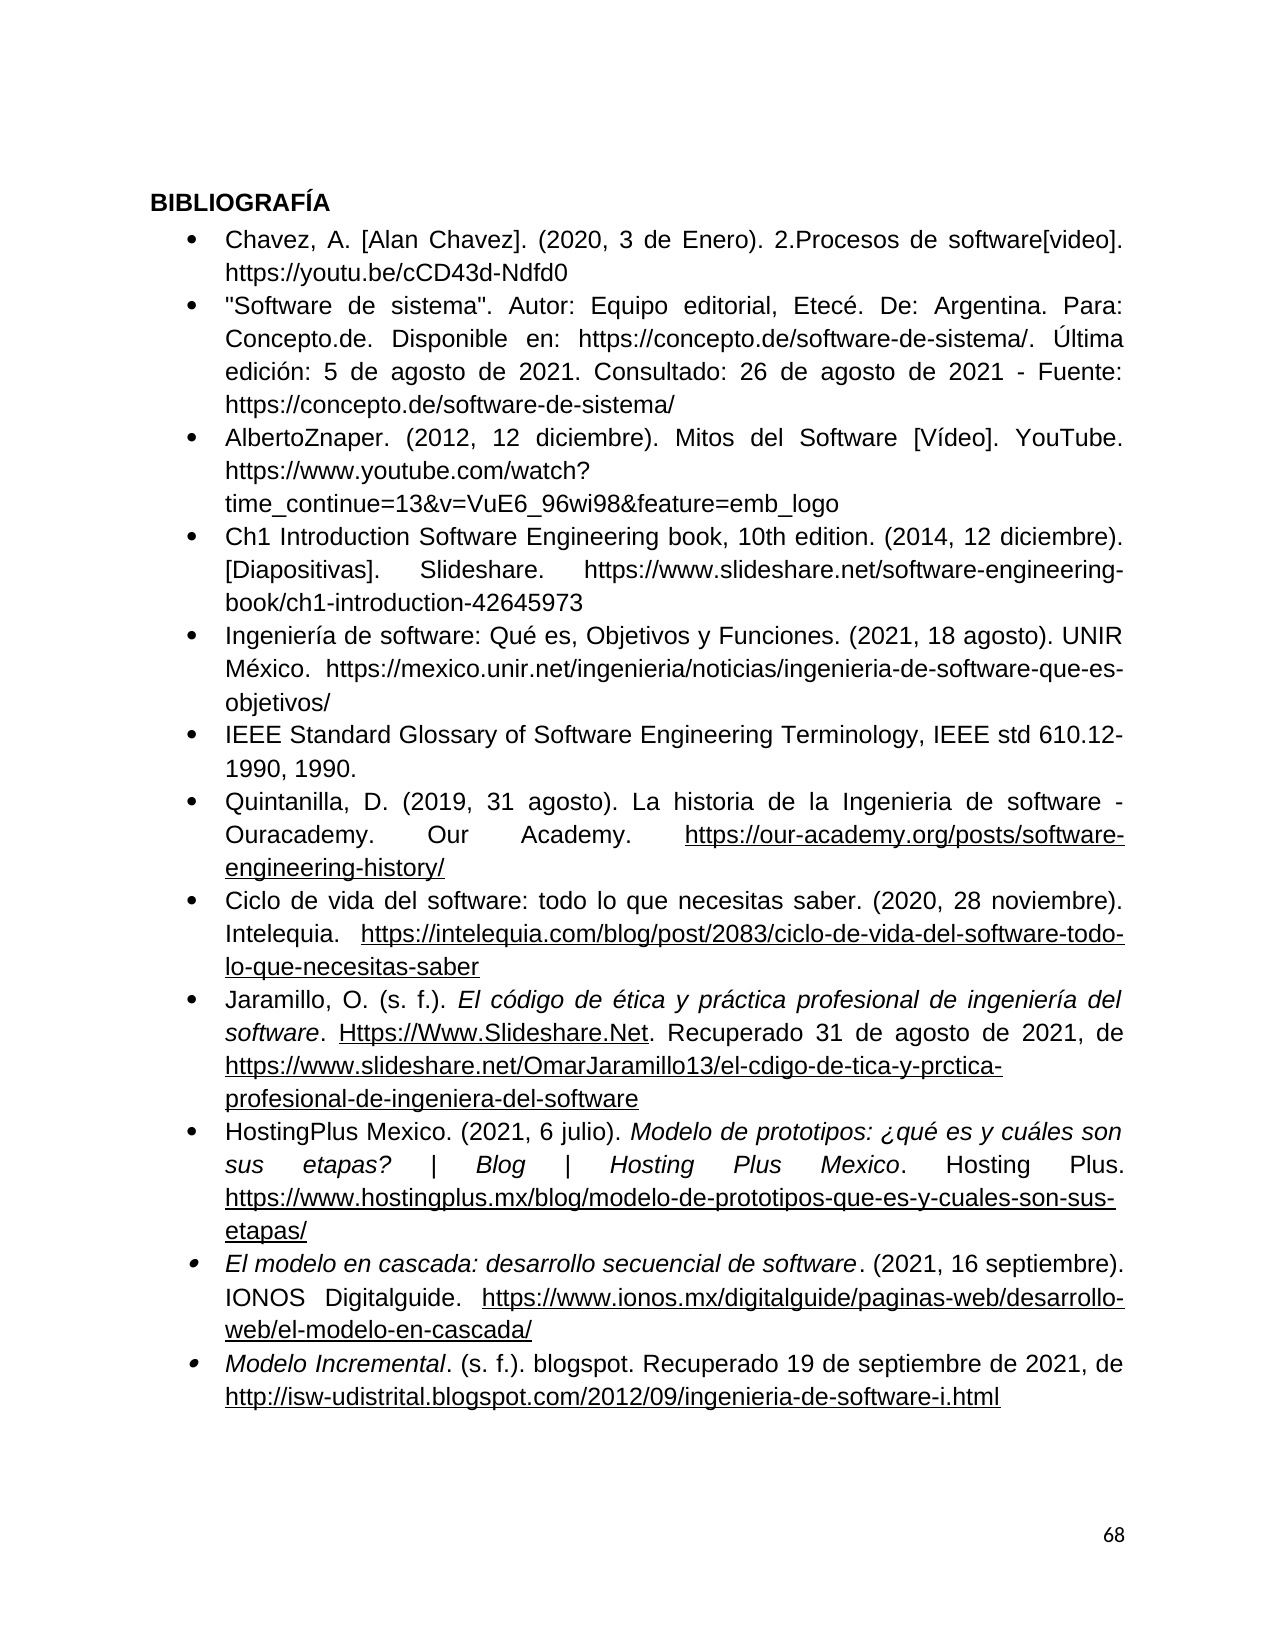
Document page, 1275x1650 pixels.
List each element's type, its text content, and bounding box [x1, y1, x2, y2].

list HostingPlus Mexico. (2021, 6 julio). Modelo de prototipos: ¿qué es y cuáles son sus etapas? | Blog | Hosting Plus Mexico. Hosting Plus. https://www.hostingplus.mx/blog/modelo-de-prototipos-que-es-y-cuales-son-sus-etapas/ [187, 1117, 1125, 1245]
list El modelo en cascada: desarrollo secuencial de software. (2021, 16 septiembre). IONOS Digitalguide. https://www.ionos.mx/digitalguide/paginas-web/desarrollo-web/el-modelo-en-cascada/ [187, 1249, 1125, 1344]
list Jaramillo, O. (s. f.). El código de ética y práctica profesional de ingeniería del software. Https://Www.Slideshare.Net. Recuperado 31 de agosto de 2021, de https://www.slideshare.net/OmarJaramillo13/el-cdigo-de-tica-y-prctica-profesional-de-ingeniera-del-software [187, 985, 1125, 1113]
list Ch1 Introduction Software Engineering book, 10th edition. (2014, 12 diciembre). [Diapositivas]. Slideshare. https://www.slideshare.net/software-engineering-book/ch1-introduction-42645973 [187, 522, 1125, 617]
list Quintanilla, D. (2019, 31 agosto). La historia de la Ingenieria de software - Ouracademy. Our Academy. https://our-academy.org/posts/software-engineering-history/ [187, 787, 1125, 882]
list Chavez, A. [Alan Chavez]. (2020, 3 de Enero). 2.Procesos de software[video]. https://youtu.be/cCD43d-Ndfd0 [187, 225, 1125, 287]
list Ciclo de vida del software: todo lo que necesitas saber. (2020, 28 noviembre). Intelequia. https://intelequia.com/blog/post/2083/ciclo-de-vida-del-software-todo-lo-que-necesitas-saber [187, 886, 1125, 981]
list Modelo Incremental. (s. f.). blogspot. Recuperado 19 de septiembre de 2021, de http://isw-udistrital.blogspot.com/2012/09/ingenieria-de-software-i.html [187, 1348, 1125, 1410]
list IEEE Standard Glossary of Software Engineering Terminology, IEEE std 610.12-1990, 1990. [187, 721, 1125, 782]
list Ingeniería de software: Qué es, Objetivos y Funciones. (2021, 18 agosto). UNIR México. https://mexico.unir.net/ingenieria/noticias/ingenieria-de-software-que-es-objetivos/ [187, 621, 1125, 716]
list AlbertoZnaper. (2012, 12 diciembre). Mitos del Software [Vídeo]. YouTube. https://www.youtube.com/watch?time_continue=13&v=VuE6_96wi98&feature=emb_logo [187, 423, 1125, 518]
subtitle BIBLIOGRAFÍA [150, 187, 1125, 216]
list "Software de sistema". Autor: Equipo editorial, Etecé. De: Argentina. Para: Concepto.de. Disponible en: https://concepto.de/software-de-sistema/. Última edición: 5 de agosto de 2021. Consultado: 26 de agosto de 2021 - Fuente: https://concepto.de/software-de-sistema/ [187, 291, 1125, 419]
